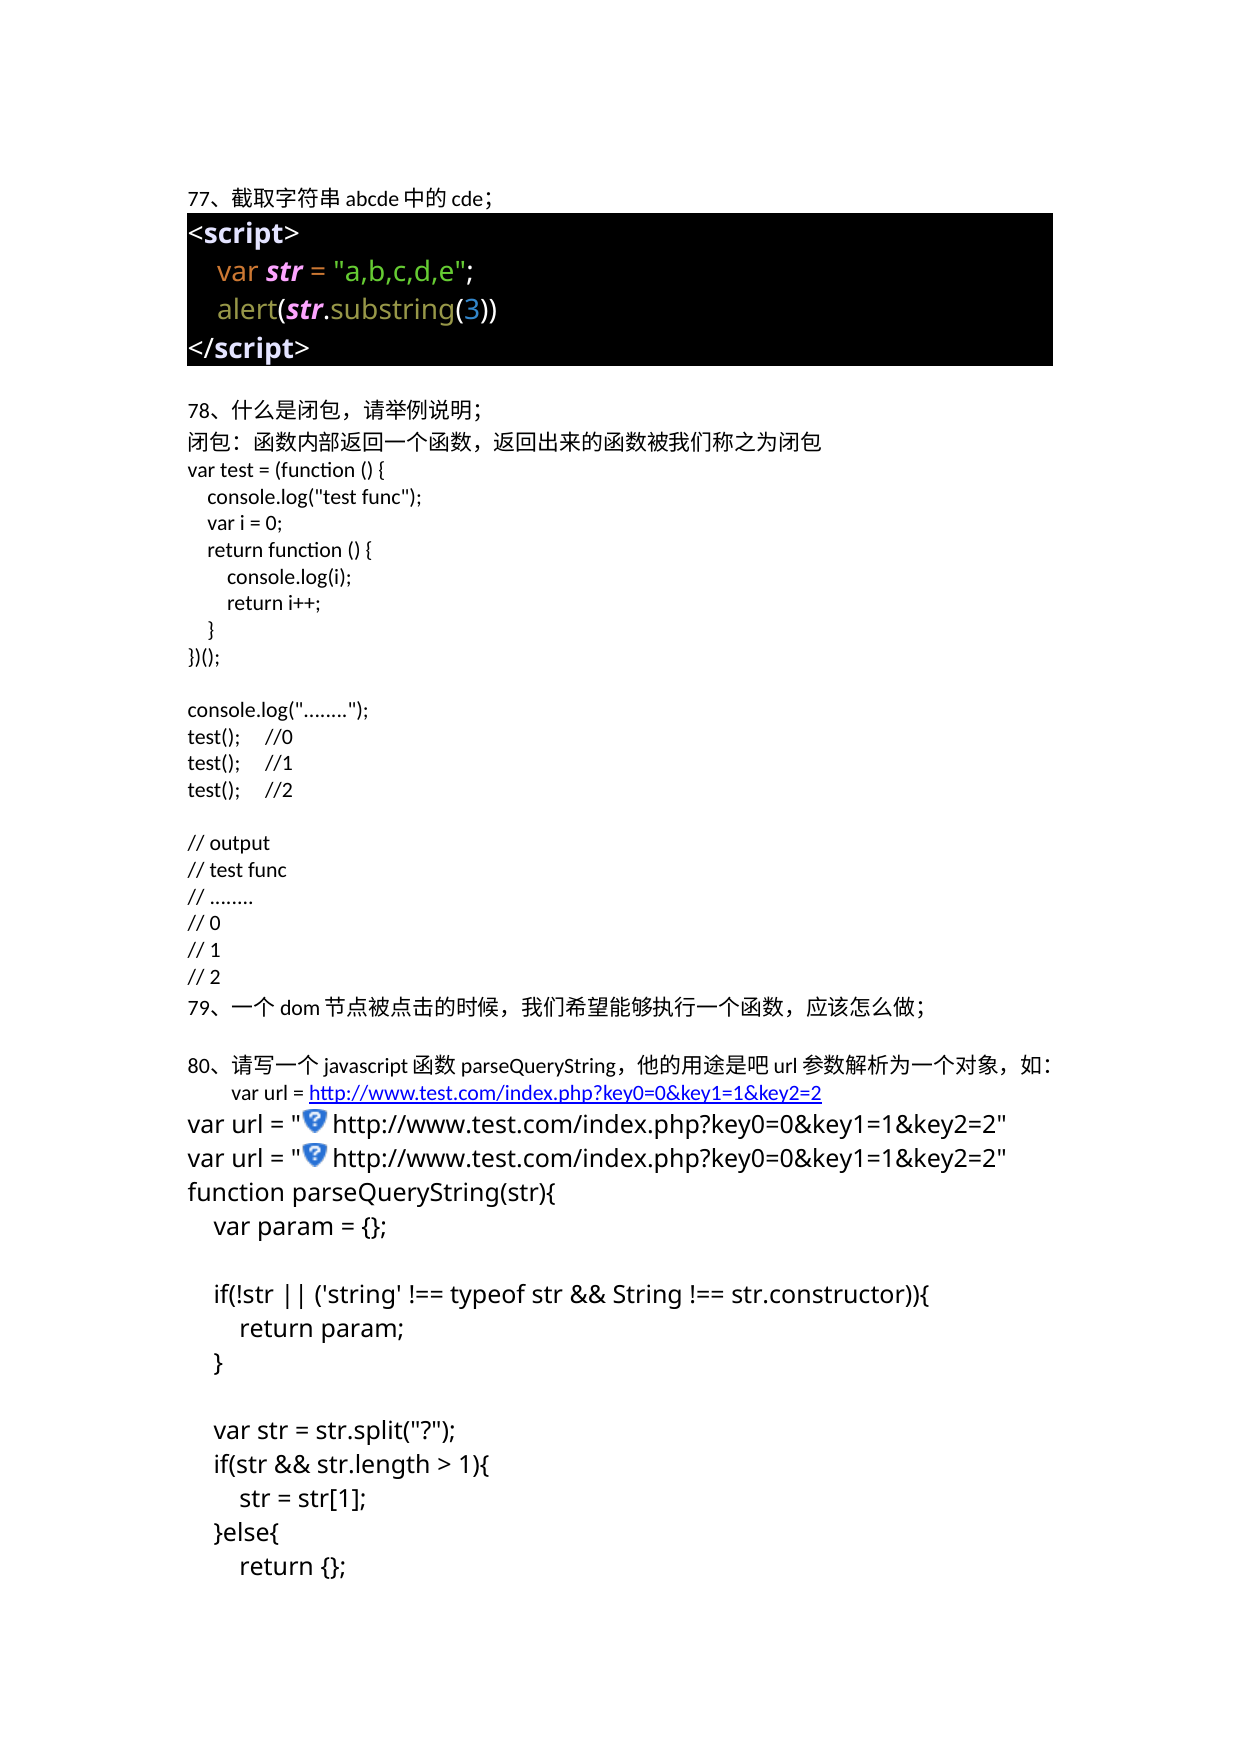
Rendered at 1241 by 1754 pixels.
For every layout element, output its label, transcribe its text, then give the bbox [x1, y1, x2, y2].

text console.log(i); [187, 563, 1053, 589]
text // output [187, 829, 1053, 856]
text })(); [187, 643, 1053, 669]
text 80、请写一个javascript函数parseQueryString，他的用途是吧url参数解析为一个对象，如： [187, 1048, 1053, 1079]
text // test func [187, 856, 1053, 883]
text console.log("........"); [187, 696, 1053, 723]
text test(); //0 [187, 723, 1053, 749]
text // 1 [187, 936, 1053, 963]
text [187, 1106, 1053, 1583]
text return function () { [187, 536, 1053, 563]
picture [300, 1143, 332, 1167]
text // 0 [187, 909, 1053, 936]
text test(); //1 [187, 749, 1053, 776]
text 闭包：函数内部返回一个函数，返回出来的函数被我们称之为闭包 [187, 424, 1053, 456]
picture [300, 1109, 332, 1133]
text 77、截取字符串abcde中的cde； [187, 181, 1053, 213]
text // ........ [187, 883, 1053, 909]
text <script> var str = "a,b,c,d,e"; alert(str.substring(3)) </script> [187, 213, 1053, 366]
text return i++; [187, 589, 1053, 616]
text test(); //2 [187, 776, 1053, 803]
text console.log("test func"); [187, 483, 1053, 509]
text // 2 [187, 963, 1053, 989]
text 78、什么是闭包，请举例说明； [187, 393, 1053, 424]
text } [187, 616, 1053, 643]
text var url = http://www.test.com/index.php?key0=0&key1=1&key2=2 [187, 1079, 1053, 1106]
text var test = (function () { [187, 456, 1053, 483]
text var i = 0; [187, 509, 1053, 536]
text 79、一个dom节点被点击的时候，我们希望能够执行一个函数，应该怎么做； [187, 989, 1053, 1021]
